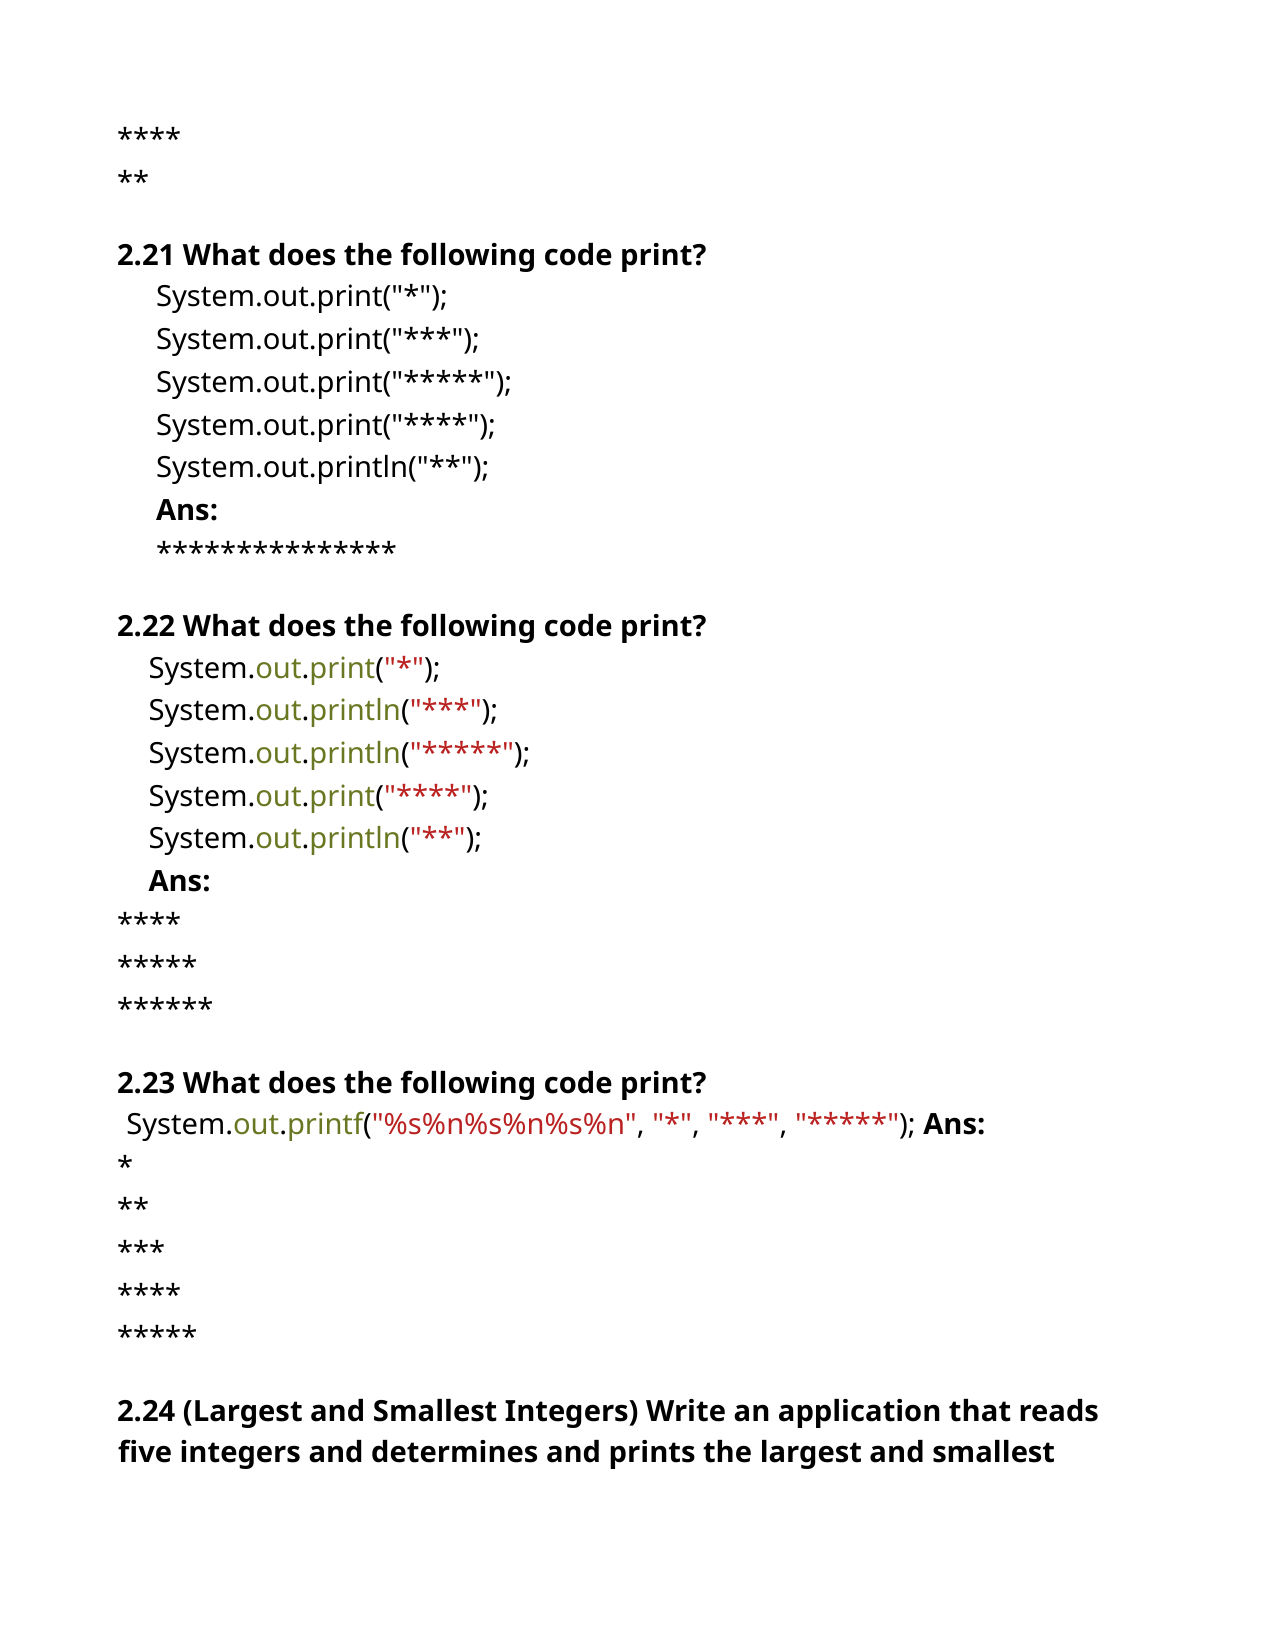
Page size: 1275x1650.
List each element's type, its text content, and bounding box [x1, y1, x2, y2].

text 2.22 What does the following code print? [117, 605, 1157, 645]
text 2.23 What does the following code print? [117, 1062, 1157, 1102]
text 2.21 What does the following code print? [117, 234, 1157, 274]
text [117, 1390, 1157, 1471]
text *** [117, 1231, 1157, 1271]
text Ans: [156, 489, 1157, 529]
text * [117, 1146, 1157, 1186]
text ***** [117, 1317, 1157, 1356]
text System.out.print("***"); [156, 318, 1157, 358]
text ***** [117, 946, 1157, 986]
text Ans: [148, 860, 1157, 900]
text **** [117, 1274, 1157, 1314]
text System.out.print("****"); [156, 404, 1157, 443]
text System.out.print("****"); [148, 775, 1157, 815]
text System.out.println("***"); [148, 689, 1157, 729]
text System.out.print("*****"); [156, 361, 1157, 401]
text System.out.print("*"); [148, 647, 1157, 687]
text **** [117, 118, 1157, 158]
text System.out.print("*"); [156, 276, 1157, 315]
text **** [117, 903, 1157, 943]
text ** [117, 161, 1157, 201]
text System.out.println("**"); [148, 818, 1157, 857]
text System.out.println("*****"); [148, 732, 1157, 772]
text ** [117, 1188, 1157, 1228]
text *************** [156, 532, 1157, 572]
text System.out.printf("%s%n%s%n%s%n", "*", "***", "*****"); Ans: [118, 1103, 1043, 1143]
text ****** [117, 988, 1157, 1028]
text System.out.println("**"); [156, 447, 1157, 486]
